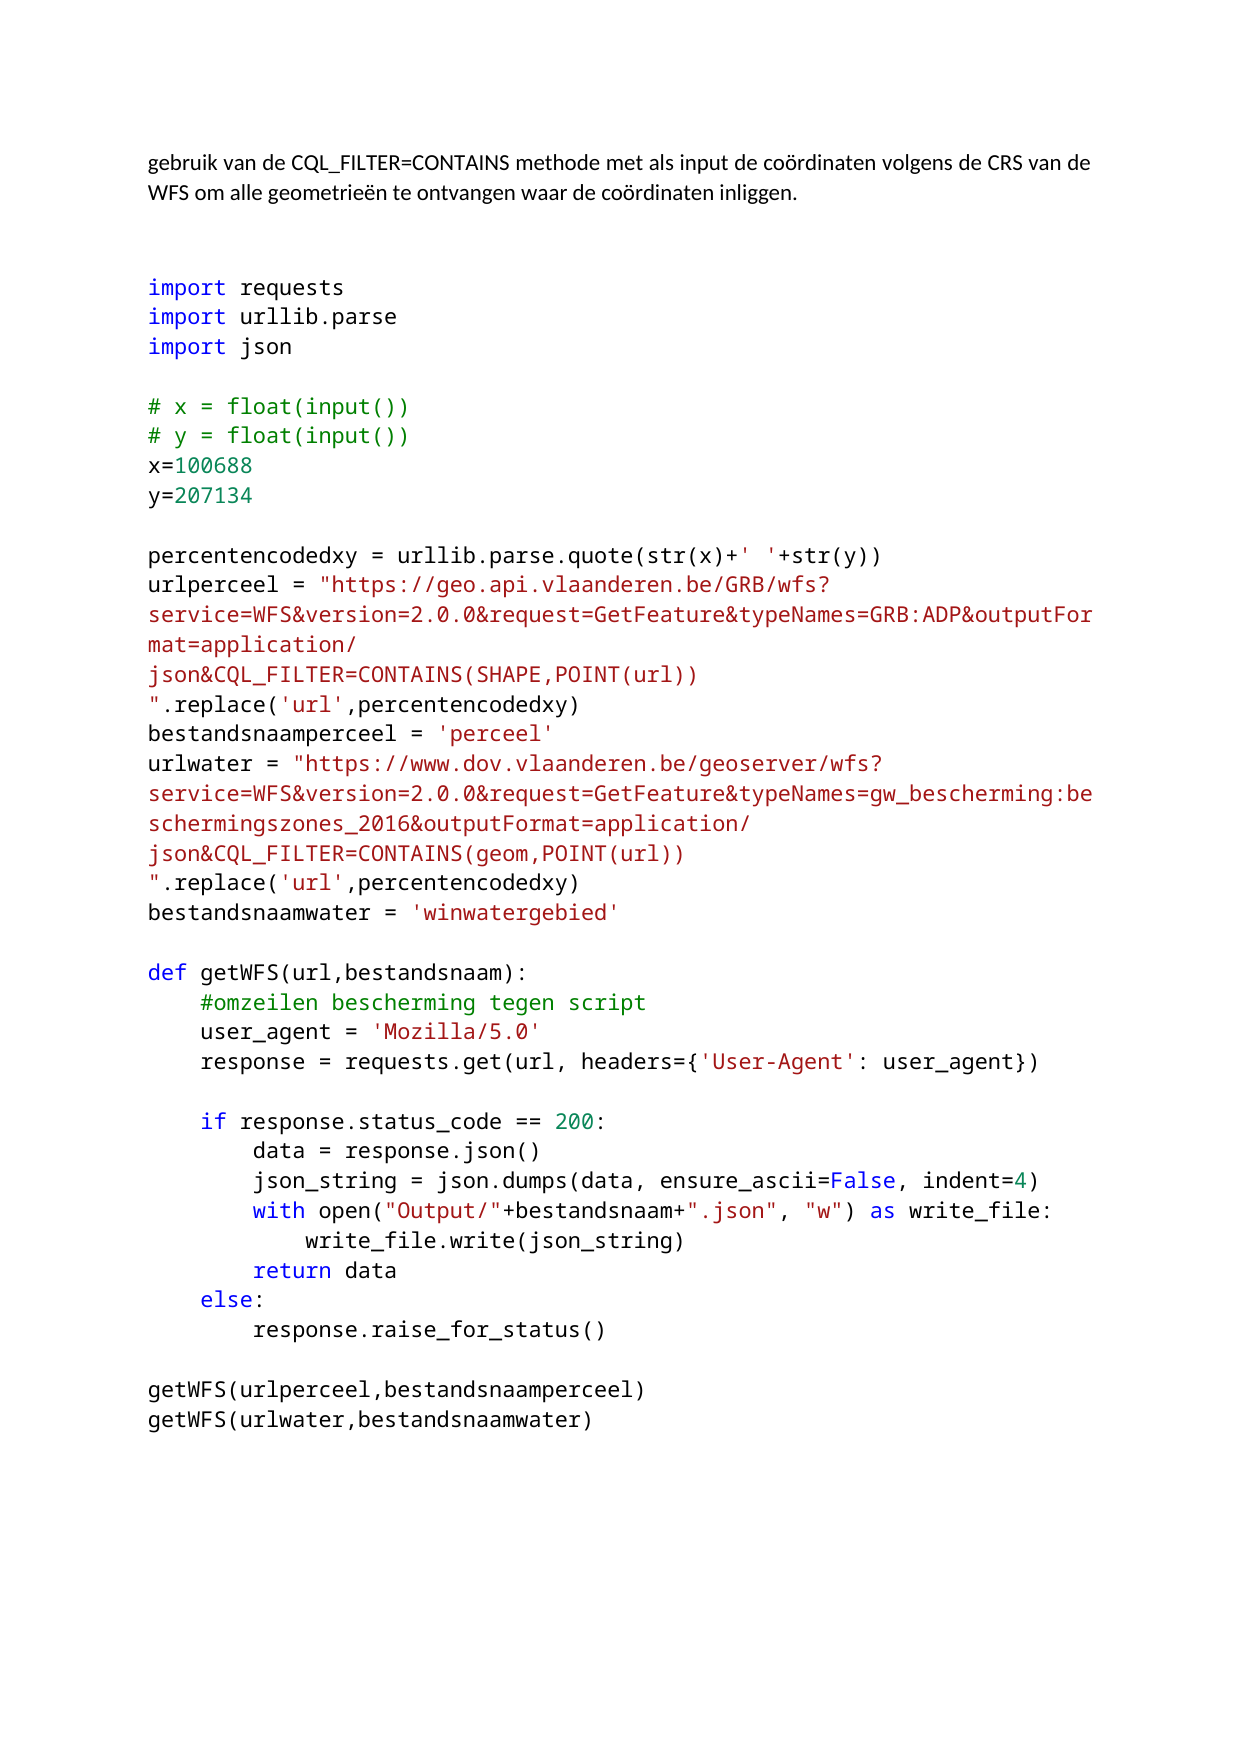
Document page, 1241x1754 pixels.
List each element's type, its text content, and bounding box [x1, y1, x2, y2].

text y=207134 [148, 480, 1093, 510]
text import urllib.parse [148, 301, 1093, 331]
text bestandsnaamperceel = 'perceel' [148, 718, 1093, 748]
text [148, 148, 1093, 206]
text response.raise_for_status() [148, 1314, 1093, 1344]
text else: [148, 1284, 1093, 1314]
text user_agent = 'Mozilla/5.0' [148, 1016, 1093, 1046]
text if response.status_code == 200: [148, 1106, 1093, 1136]
text urlperceel = "https://geo.api.vlaanderen.be/GRB/wfs?service=WFS&version=2.0.0&request=GetFeature&typeNames=GRB:ADP&outputFormat=application/json&CQL_FILTER=CONTAINS(SHAPE,POINT(url))".replace('url',percentencodedxy) [148, 569, 1093, 718]
text percentencodedxy = urllib.parse.quote(str(x)+' '+str(y)) [148, 540, 1093, 569]
text import json [148, 331, 1093, 361]
text # y = float(input()) [148, 421, 1093, 450]
text #omzeilen bescherming tegen script [148, 987, 1093, 1016]
text # x = float(input()) [148, 391, 1093, 421]
text getWFS(urlperceel,bestandsnaamperceel) [148, 1374, 1093, 1404]
text with open("Output/"+bestandsnaam+".json", "w") as write_file: [148, 1195, 1093, 1225]
text getWFS(urlwater,bestandsnaamwater) [148, 1404, 1093, 1433]
text x=100688 [148, 450, 1093, 480]
text urlwater = "https://www.dov.vlaanderen.be/geoserver/wfs?service=WFS&version=2.0.0&request=GetFeature&typeNames=gw_bescherming:beschermingszones_2016&outputFormat=application/json&CQL_FILTER=CONTAINS(geom,POINT(url))".replace('url',percentencodedxy) [148, 748, 1093, 897]
text json_string = json.dumps(data, ensure_ascii=False, indent=4) [148, 1165, 1093, 1195]
text write_file.write(json_string) [148, 1225, 1093, 1255]
text def getWFS(url,bestandsnaam): [148, 957, 1093, 987]
text response = requests.get(url, headers={'User-Agent': user_agent}) [148, 1046, 1093, 1076]
text return data [148, 1255, 1093, 1284]
text bestandsnaamwater = 'winwatergebied' [148, 897, 1093, 927]
text data = response.json() [148, 1136, 1093, 1165]
text import requests [148, 272, 1093, 301]
